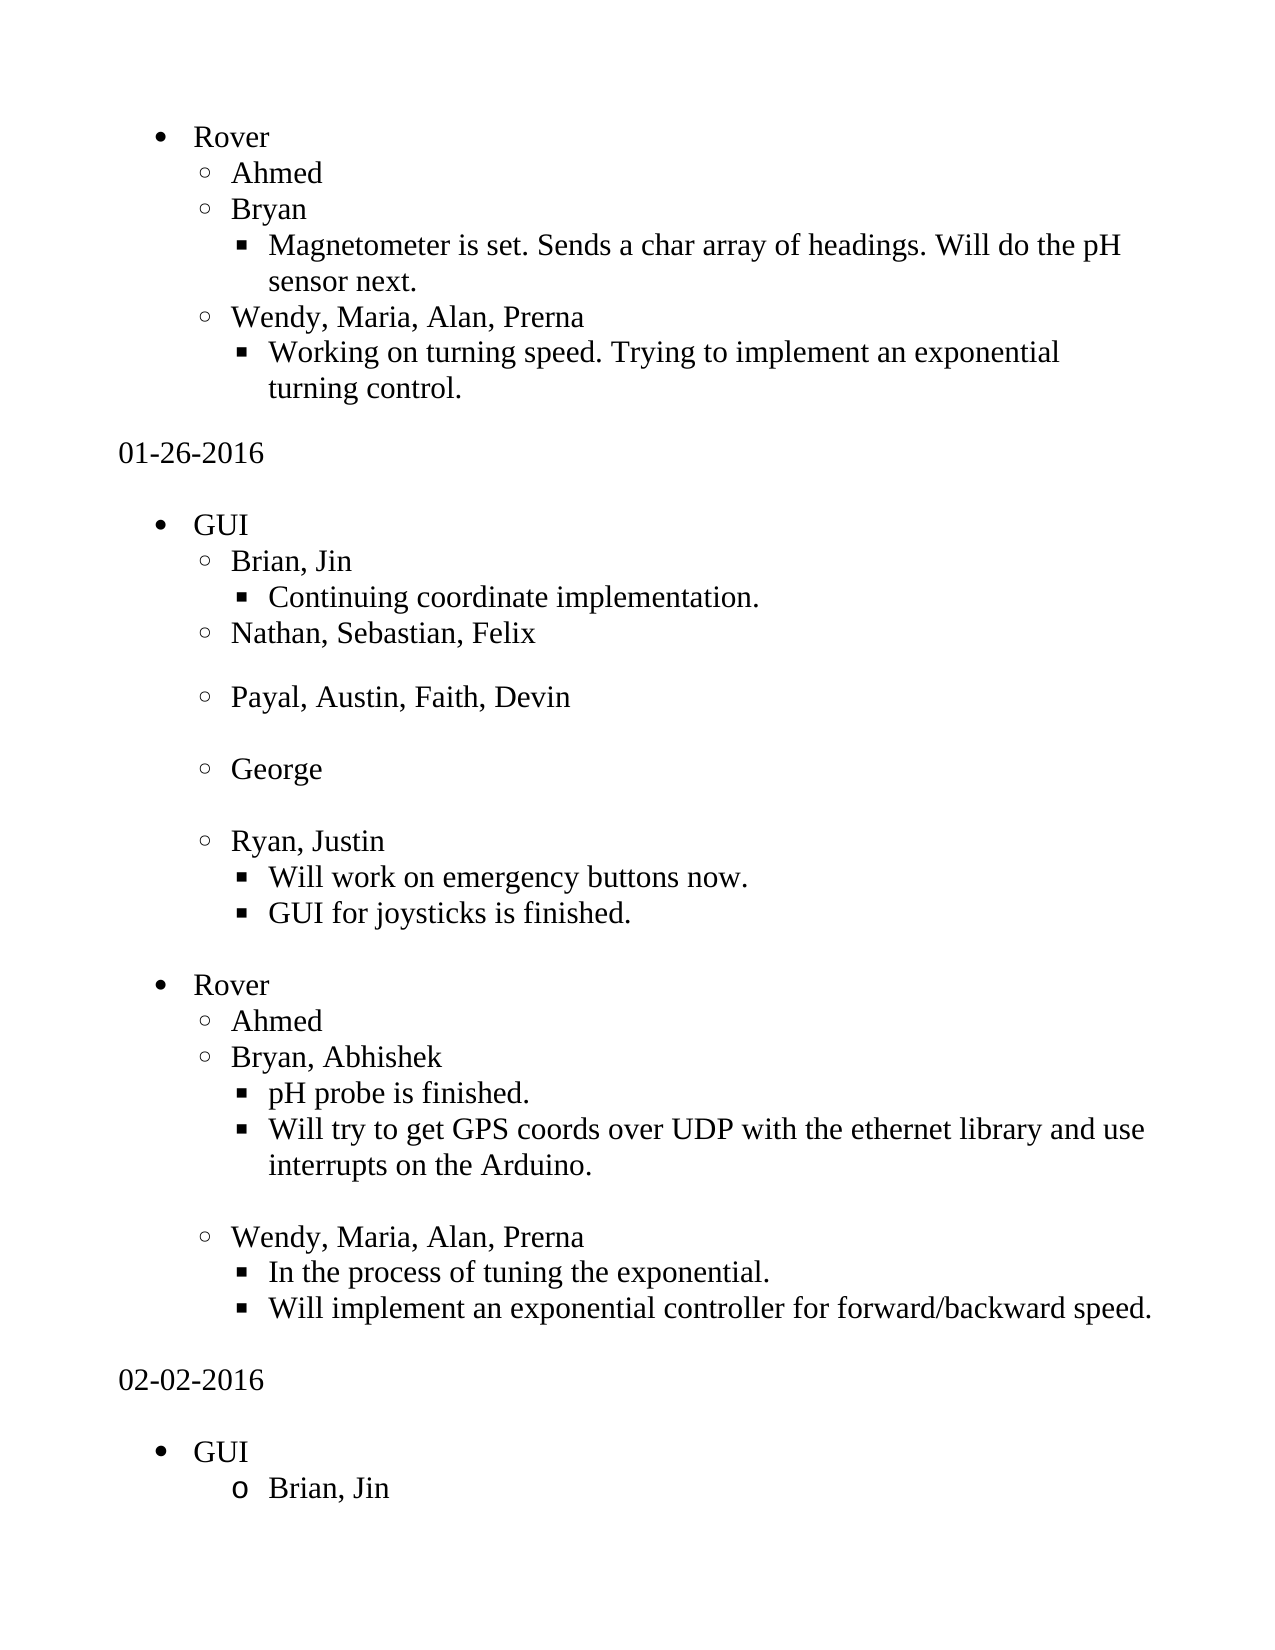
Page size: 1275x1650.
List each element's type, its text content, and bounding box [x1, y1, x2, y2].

list Continuing coordinate implementation. [231, 578, 1157, 614]
list Payal, Austin, Faith, Devin [193, 679, 1157, 715]
list Rover [156, 966, 1157, 1002]
list Wendy, Maria, Alan, Prerna [193, 298, 1157, 334]
list George [193, 751, 1157, 787]
list Will try to get GPS coords over UDP with the ethernet library and use interrupts on the Arduino. [231, 1110, 1157, 1182]
list Brian, Jin [231, 1469, 1157, 1508]
list Wendy, Maria, Alan, Prerna [193, 1218, 1157, 1254]
text 02-02-2016 [118, 1362, 1157, 1397]
list pH probe is finished. [231, 1074, 1157, 1110]
list Working on turning speed. Trying to implement an exponential turning control. [231, 334, 1157, 406]
list Bryan, Abhishek [193, 1038, 1157, 1074]
list Rover [156, 118, 1157, 154]
list In the process of tuning the exponential. [231, 1254, 1157, 1290]
list Ahmed [193, 1002, 1157, 1038]
list GUI [156, 1433, 1157, 1469]
list Nathan, Sebastian, Felix [193, 614, 1157, 650]
text 01-26-2016 [118, 434, 1157, 470]
list Ahmed [193, 154, 1157, 190]
list Bryan [193, 190, 1157, 226]
list Will work on emergency buttons now. [231, 858, 1157, 894]
list Will implement an exponential controller for forward/backward speed. [231, 1290, 1157, 1326]
list GUI for joysticks is finished. [231, 894, 1157, 930]
list GUI [156, 506, 1157, 542]
list Ryan, Justin [193, 822, 1157, 858]
list Magnetometer is set. Sends a char array of headings. Will do the pH sensor next. [231, 226, 1157, 298]
list Brian, Jin [193, 542, 1157, 578]
